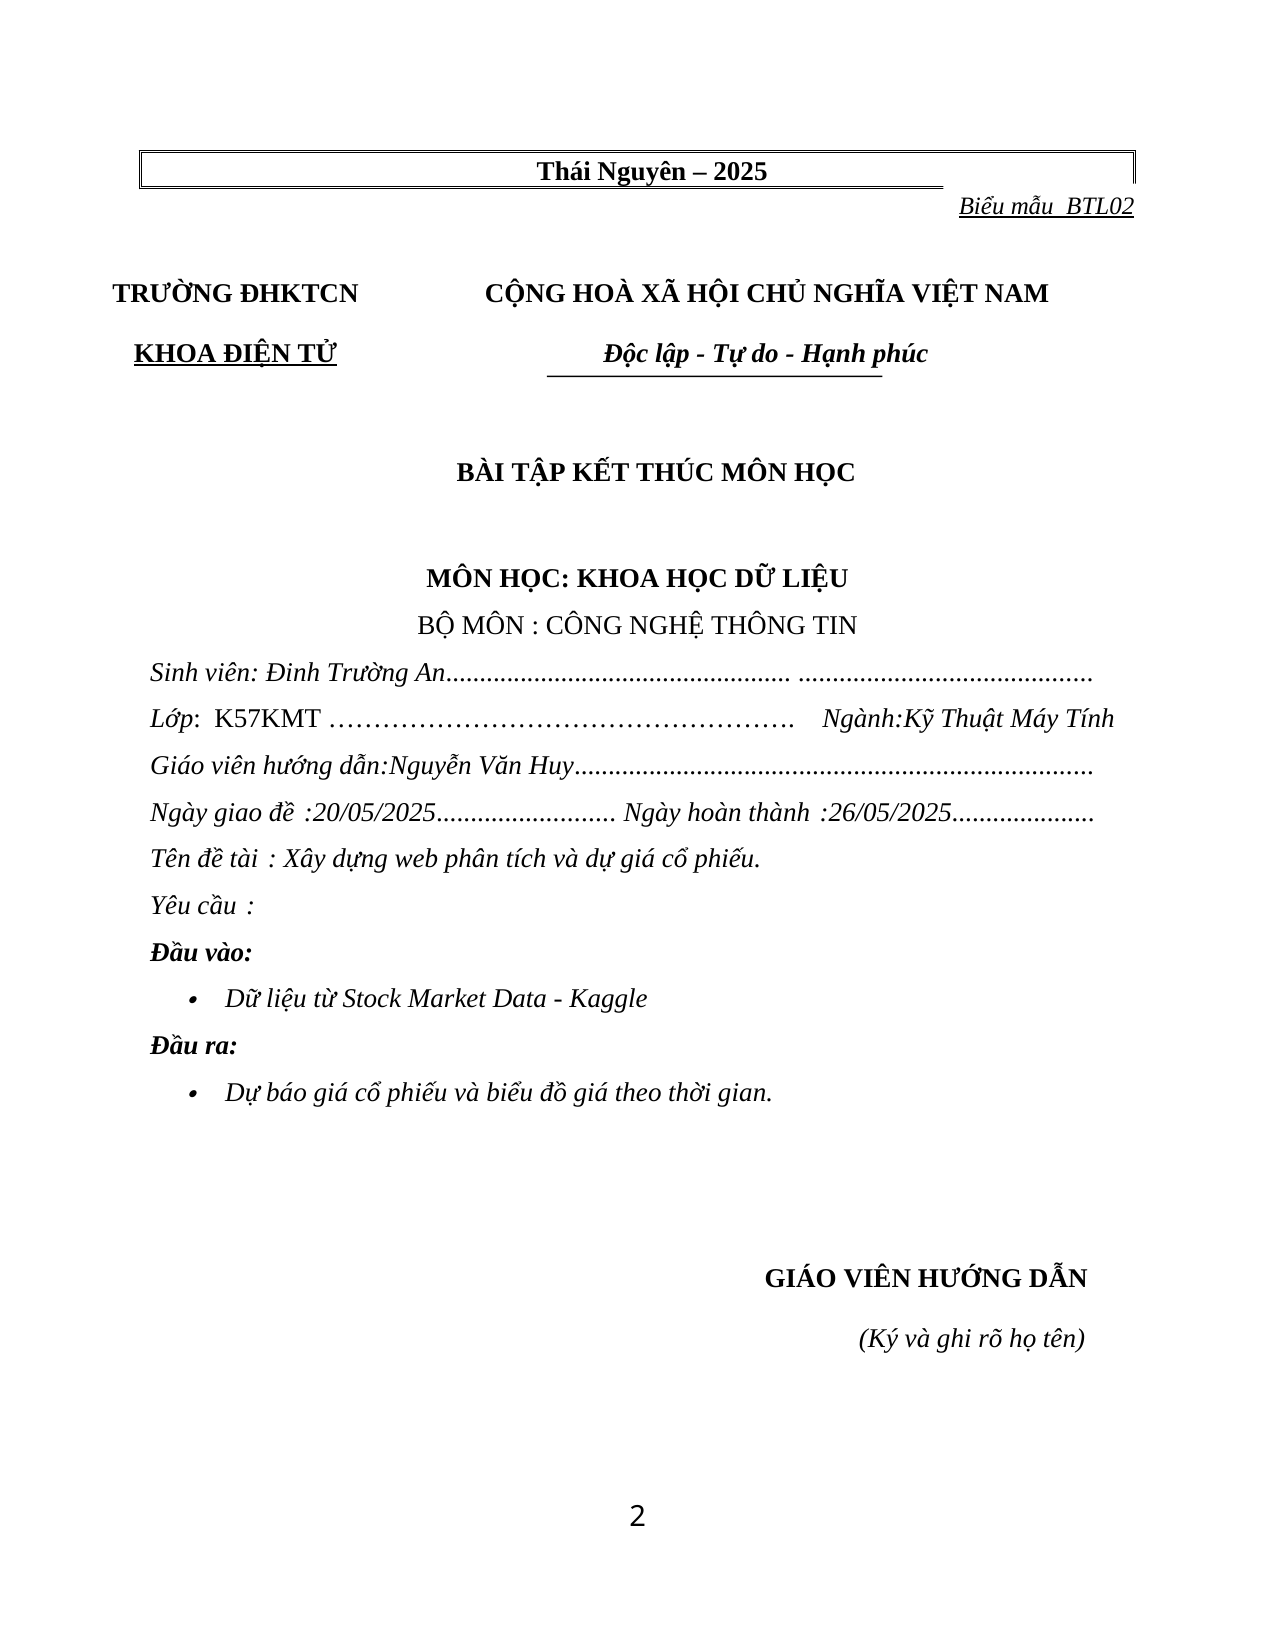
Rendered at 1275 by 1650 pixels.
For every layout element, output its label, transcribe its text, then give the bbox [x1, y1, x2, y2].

list Dự báo giá cổ phiếu và biểu đồ giá theo thời gian. [187, 1076, 1125, 1107]
text Yêu cầu : [150, 889, 1125, 920]
text MÔN HỌC: KHOA HỌC DỮ LIỆU [150, 562, 1125, 593]
table_cell Độc lập - Tự do - Hạnh phúc [383, 337, 1151, 397]
text BỘ MÔN : CÔNG NGHỆ THÔNG TIN [150, 609, 1125, 640]
text Đầu vào: [150, 936, 1125, 967]
text Đầu ra: [150, 1029, 1125, 1060]
text Giáo viên hướng dẫn:Nguyễn Văn Huy [150, 749, 1125, 780]
list Dữ liệu từ Stock Market Data - Kaggle [187, 982, 1125, 1013]
table_header TRƯỜNG ĐHKTCN [88, 277, 383, 337]
text Thái Nguyên – 2025 [142, 153, 1133, 186]
table_header GIÁO VIÊN HƯỚNG DẪN [150, 1262, 1099, 1323]
table_header CỘNG HOÀ XÃ HỘI CHỦ NGHĨA VIỆT NAM [383, 277, 1151, 337]
text Lớp: K57KMT ……………………………………………. Ngành:Kỹ Thuật Máy Tính [150, 702, 1125, 733]
text Sinh viên: Đinh Trường An [150, 656, 1125, 687]
text Ngày giao đề :20/05/2025 Ngày hoàn thành :26/05/2025 [150, 796, 1125, 827]
table_cell KHOA ĐIỆN TỬ [88, 337, 383, 397]
text BÀI TẬP KẾT THÚC MÔN HỌC [187, 456, 1125, 488]
table_cell (Ký và ghi rõ họ tên) [150, 1323, 1099, 1383]
text Tên đề tài : Xây dựng web phân tích và dự giá cổ phiếu. [150, 842, 1125, 873]
